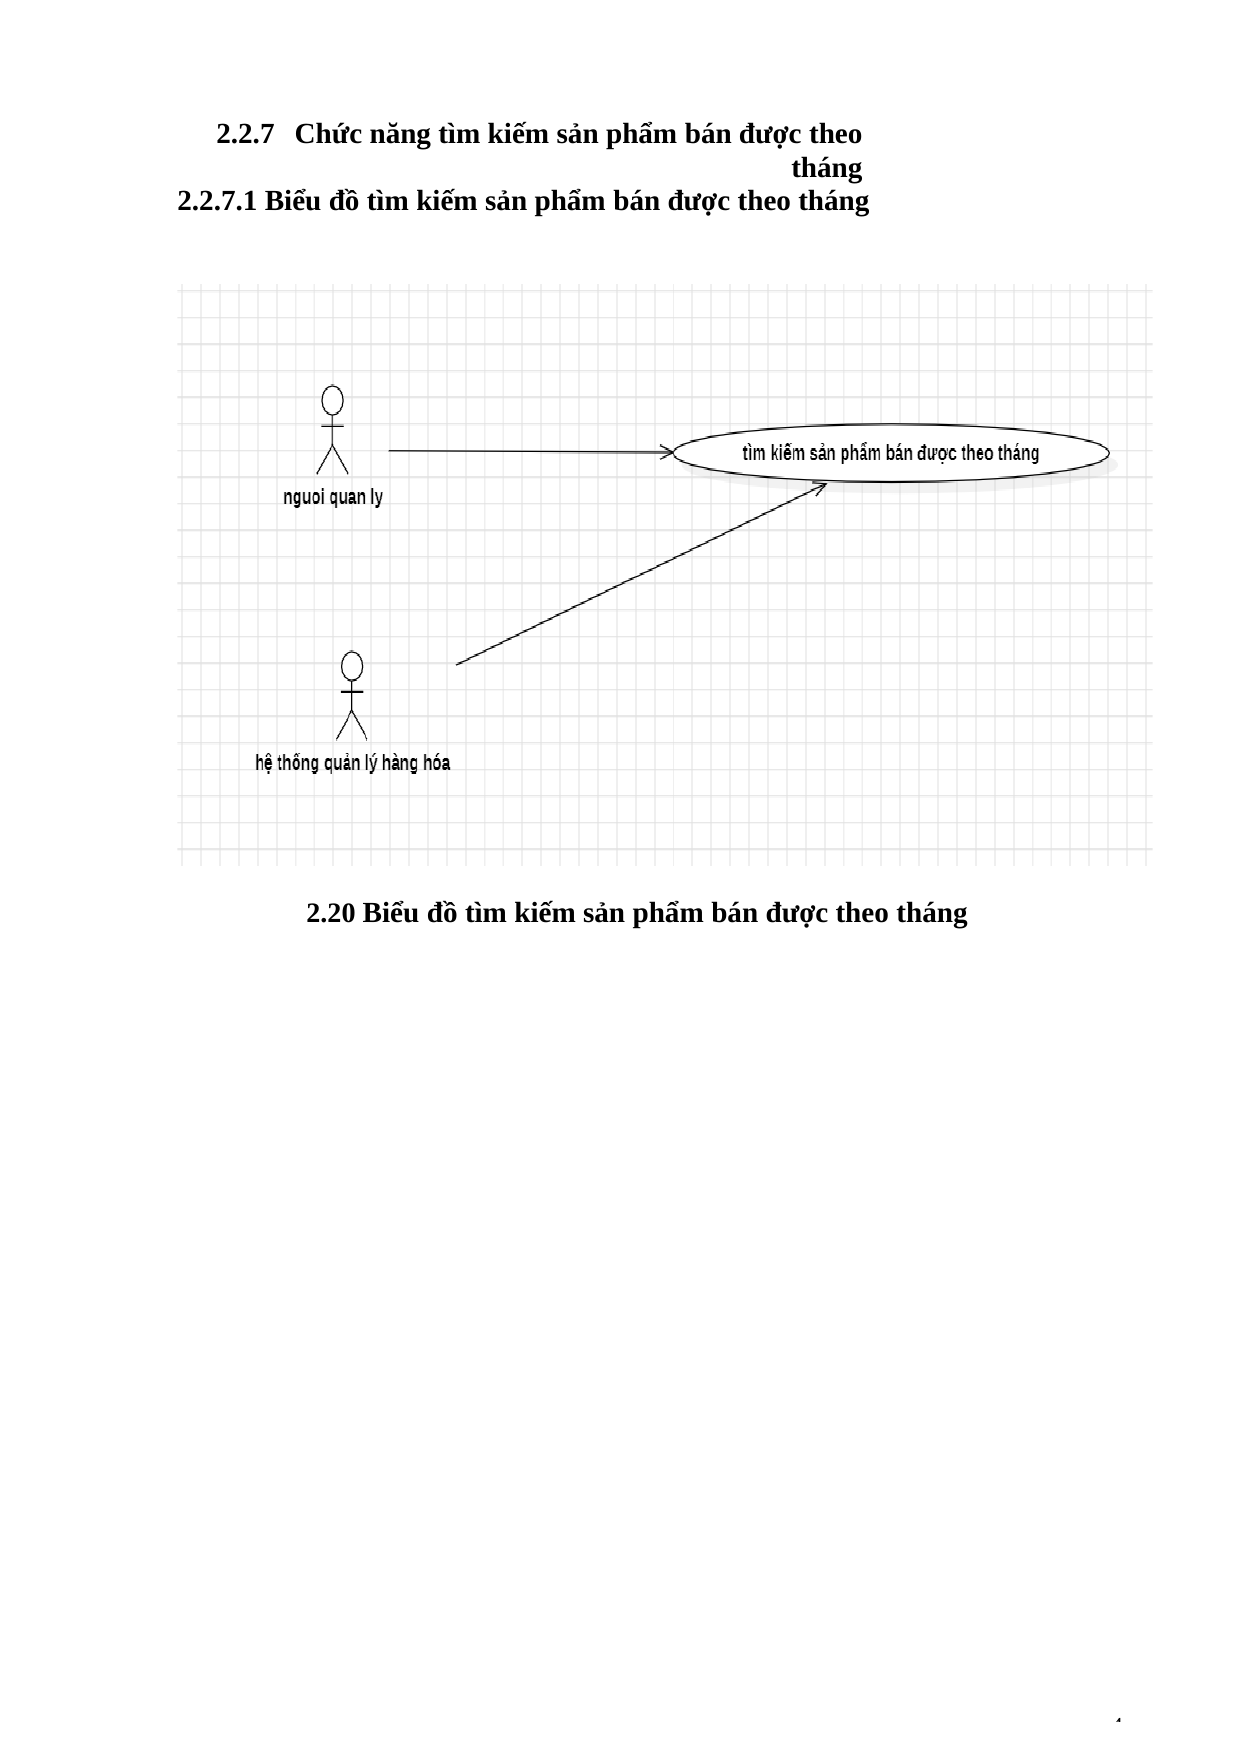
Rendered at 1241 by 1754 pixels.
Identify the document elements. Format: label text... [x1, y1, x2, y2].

list Biểu đồ tìm kiếm sản phẩm bán được theo tháng [137, 183, 869, 217]
picture [177, 284, 1153, 866]
subtitle Biểu đồ tìm kiếm sản phẩm bán được theo tháng [306, 895, 1219, 929]
subtitle Chức năng tìm kiếm sản phẩm bán được theo tháng [137, 116, 862, 183]
